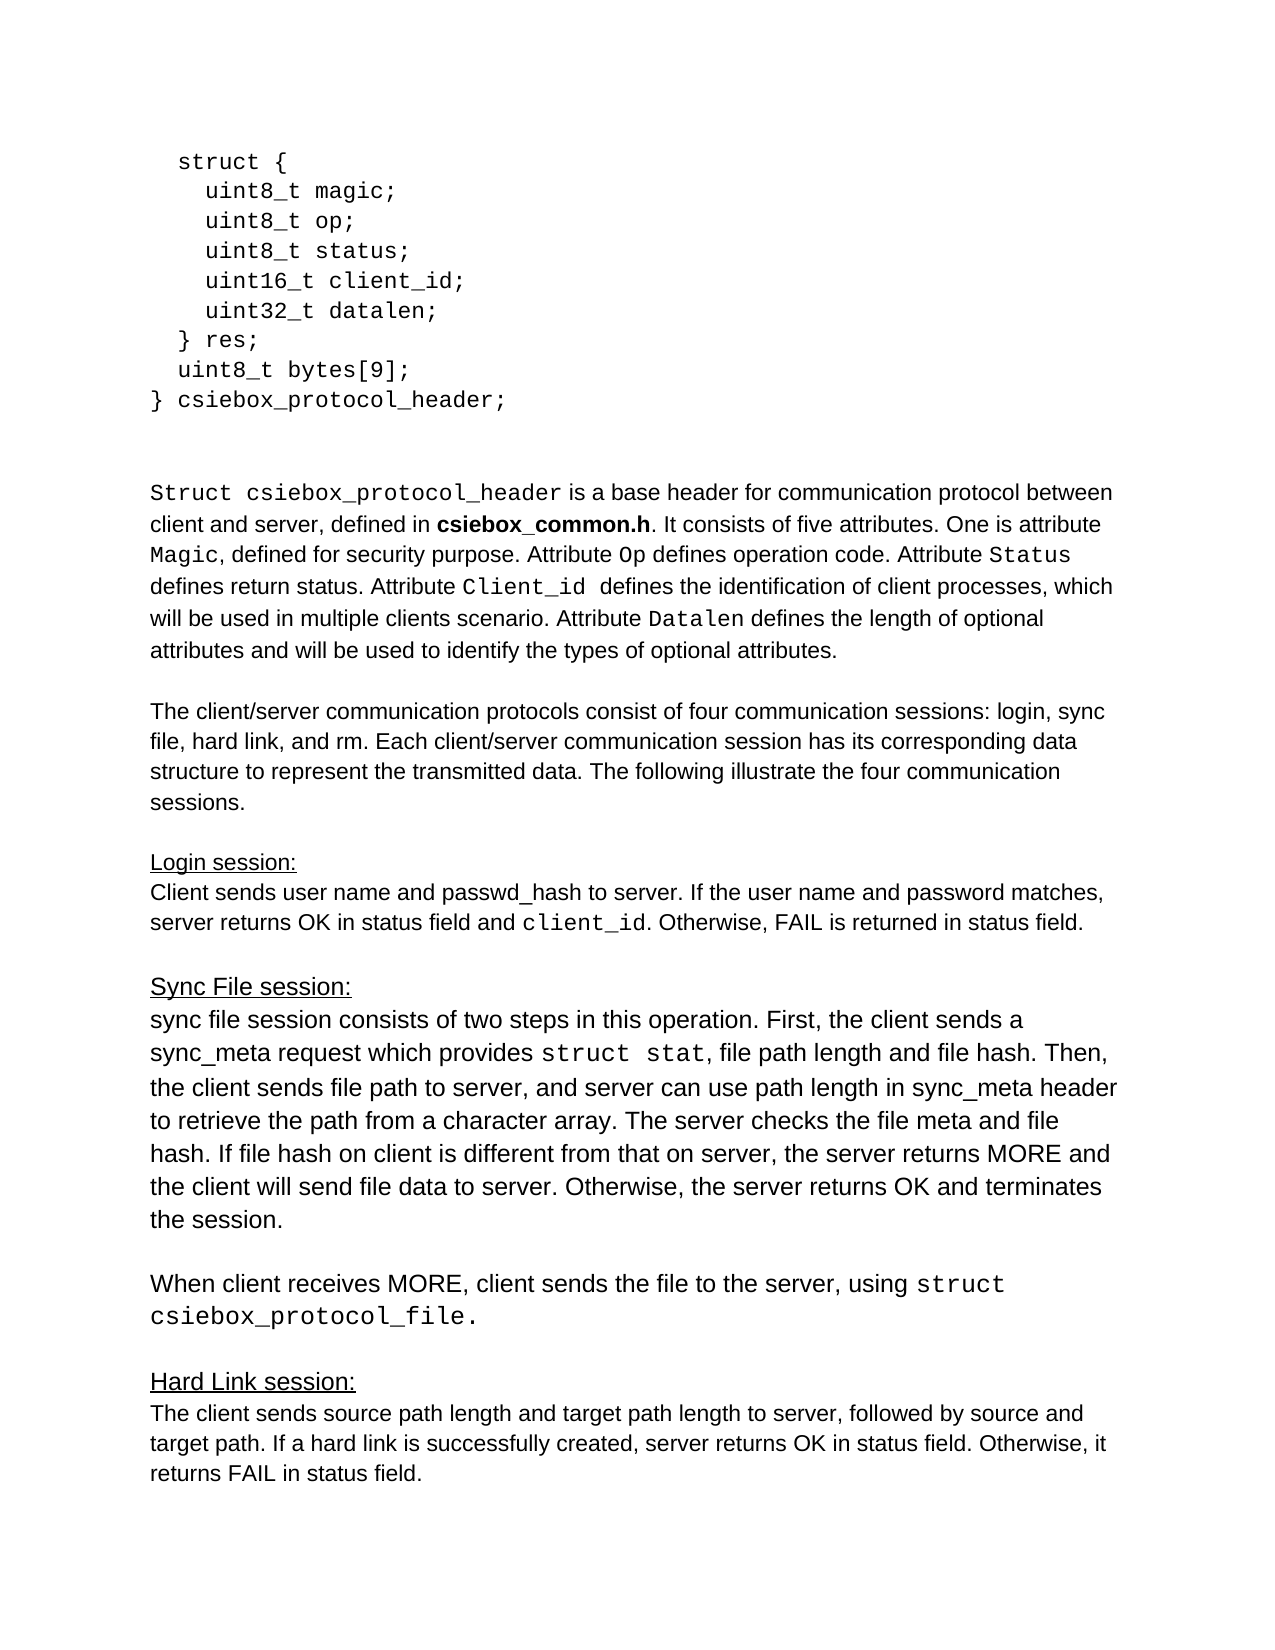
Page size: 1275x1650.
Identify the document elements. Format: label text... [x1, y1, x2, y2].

text sync file session consists of two steps in this operation. First, the client sends a sync_meta request which provides struct stat, file path length and file hash. Then, the client sends file path to server, and server can use path length in sync_meta header to retrieve the path from a character array. The server checks the file meta and file hash. If file hash on client is different from that on server, the server returns MORE and the client will send file data to server. Otherwise, the server returns OK and terminates the session. [150, 1005, 1125, 1234]
text The client sends source path length and target path length to server, followed by source and target path. If a hard link is successfully created, server returns OK in status field. Otherwise, it returns FAIL in status field. [150, 1399, 1125, 1486]
text } res; [150, 329, 1125, 355]
text Login session: [150, 849, 1125, 875]
text Sync File session: [150, 972, 1125, 1001]
text Client sends user name and passwd_hash to server. If the user name and password matches, server returns OK in status field and client_id. Otherwise, FAIL is returned in status field. [150, 879, 1125, 938]
text uint8_t bytes[9]; [150, 358, 1125, 384]
text uint16_t client_id; [150, 269, 1125, 295]
text When client receives MORE, client sends the file to the server, using struct csiebox_protocol_file. [150, 1269, 1125, 1332]
text uint8_t status; [150, 239, 1125, 265]
text } csiebox_protocol_header; [150, 388, 1125, 414]
text uint8_t magic; [150, 180, 1125, 206]
text struct { [150, 150, 1125, 176]
text uint32_t datalen; [150, 299, 1125, 325]
text uint8_t op; [150, 209, 1125, 236]
text The client/server communication protocols consist of four communication sessions: login, sync file, hard link, and rm. Each client/server communication session has its corresponding data structure to represent the transmitted data. The following illustrate the four communication sessions. [150, 698, 1125, 815]
text Hard Link session: [150, 1366, 1125, 1395]
text Struct csiebox_protocol_header is a base header for communication protocol between client and server, defined in csiebox_common.h. It consists of five attributes. One is attribute Magic, defined for security purpose. Attribute Op defines operation code. Attribute Status defines return status. Attribute Client_id defines the identification of client processes, which will be used in multiple clients scenario. Attribute Datalen defines the length of optional attributes and will be used to identify the types of optional attributes. [150, 478, 1125, 664]
